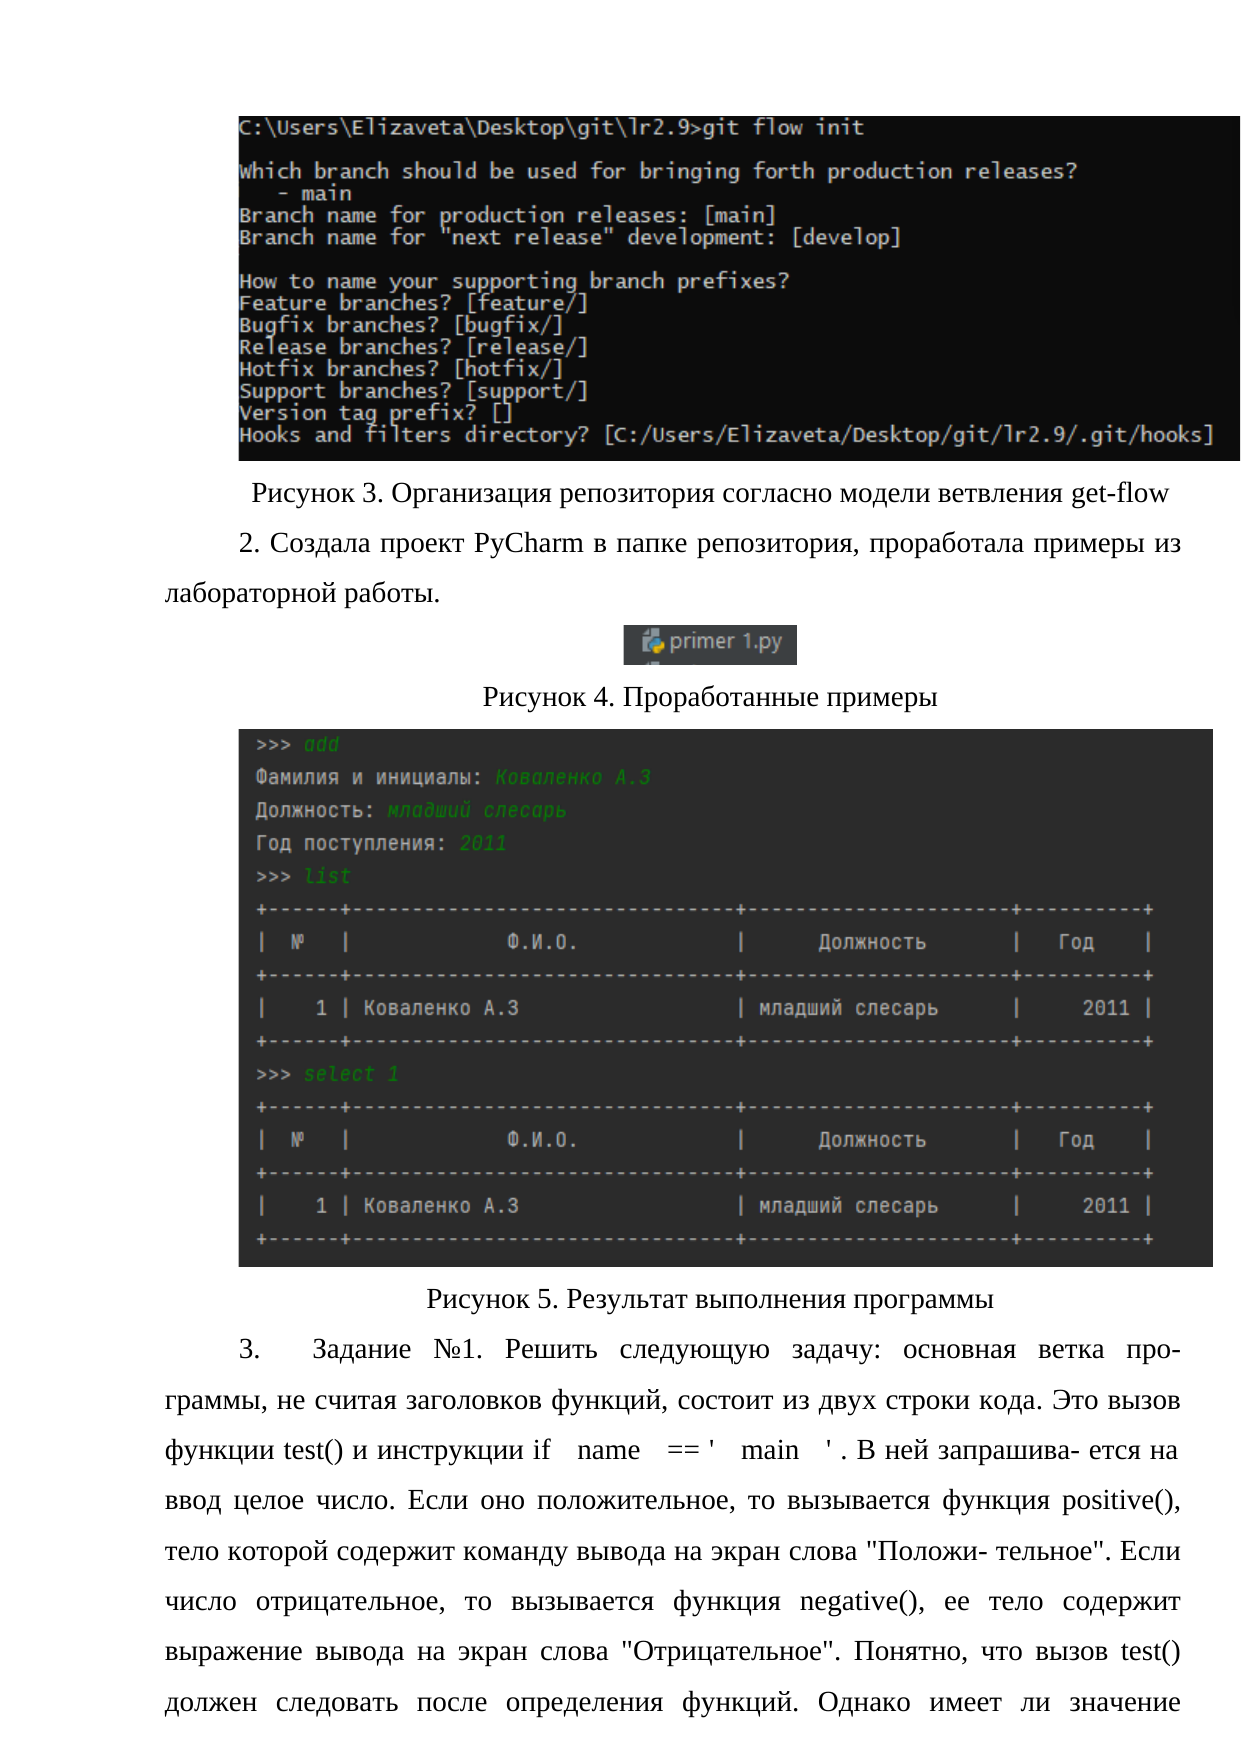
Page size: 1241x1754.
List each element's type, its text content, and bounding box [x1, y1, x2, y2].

text Рисунок 5. Результат выполнения программы [164, 1281, 1182, 1315]
picture [623, 625, 797, 665]
picture [238, 729, 1213, 1267]
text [164, 1332, 1182, 1717]
text Рисунок 4. Проработанные примеры [164, 679, 1182, 713]
text 2. Создала проект PyCharm в папке репозитория, проработала примеры из лабораторной работы. [164, 525, 1182, 609]
picture [238, 116, 1241, 461]
text Рисунок 3. Организация репозитория согласно модели ветвления get-flow [164, 475, 1182, 508]
